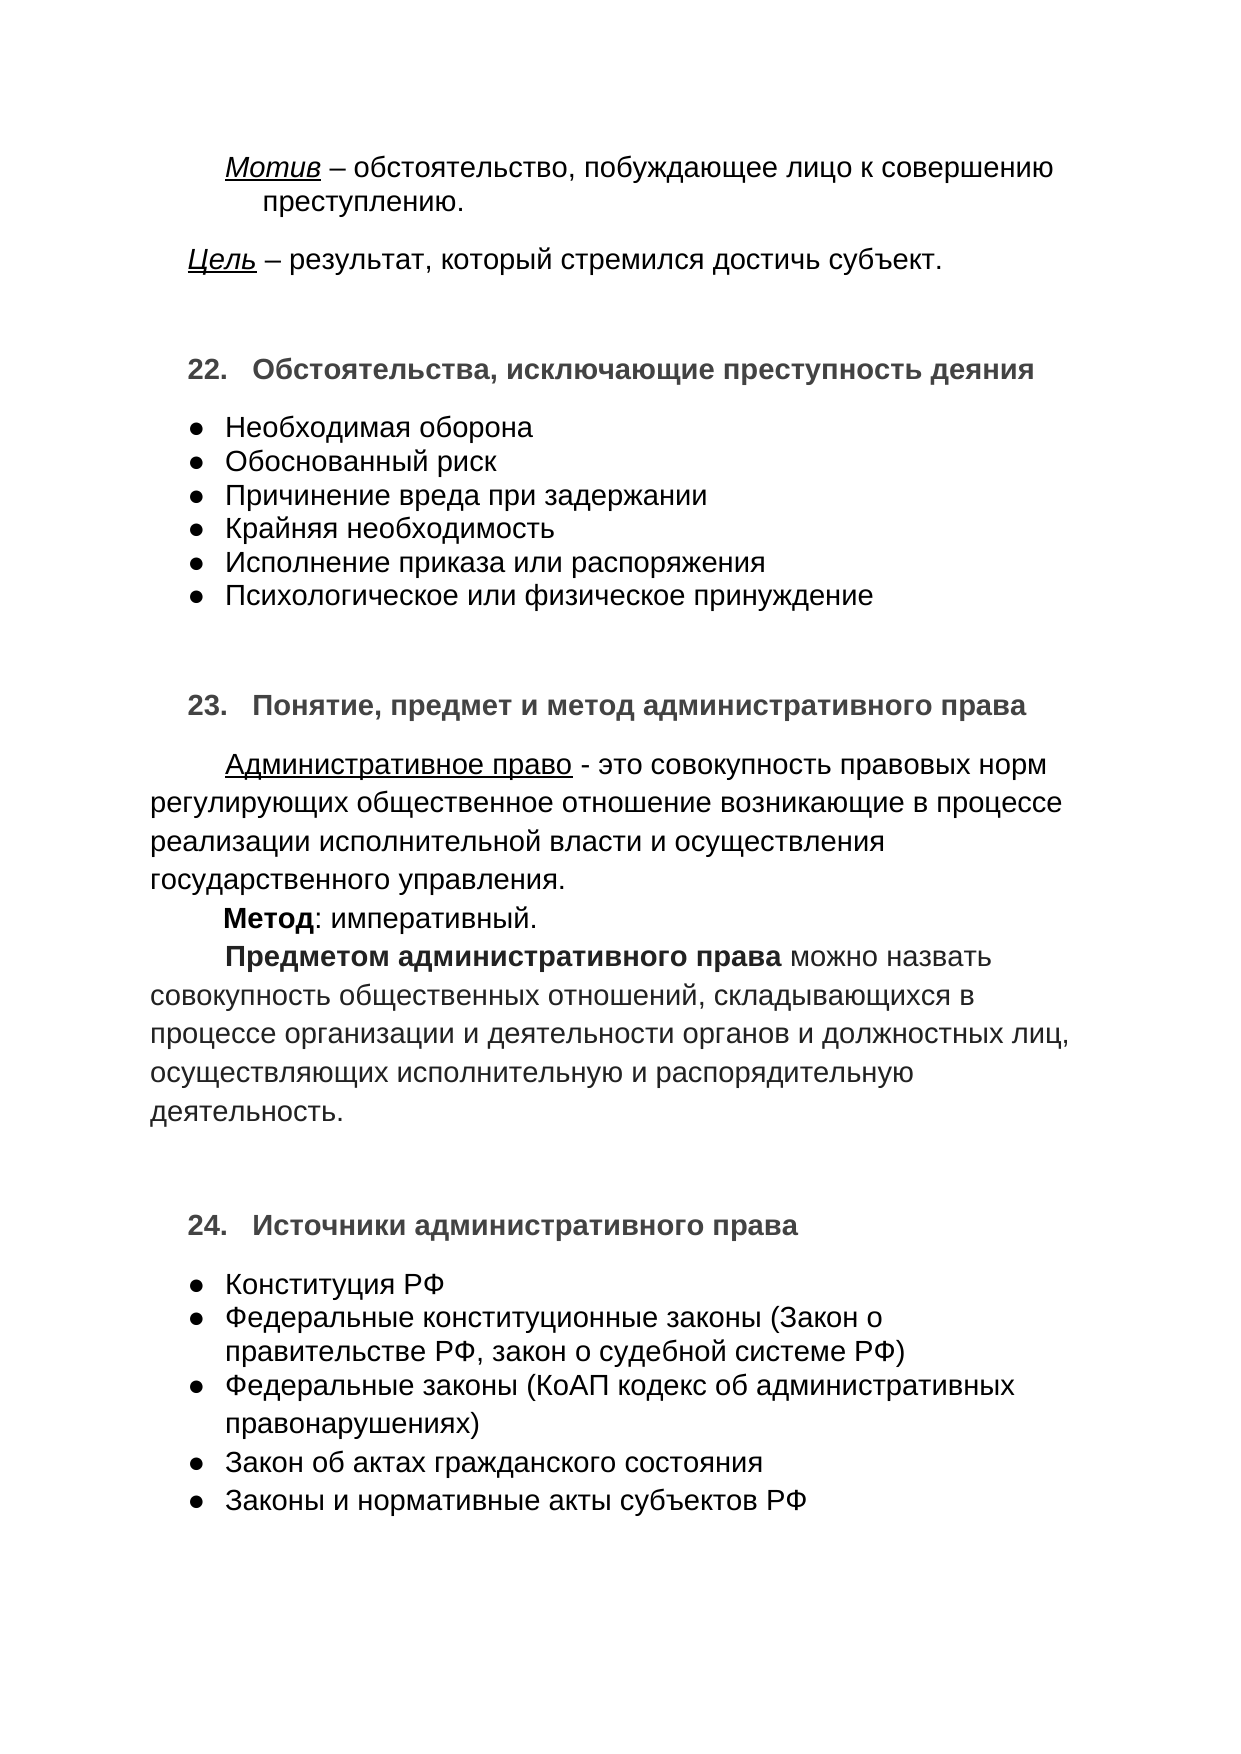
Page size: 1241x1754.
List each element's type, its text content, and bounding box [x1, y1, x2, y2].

list Исполнение приказа или распоряжения [187, 545, 1090, 578]
text Предметом административного права можно назвать совокупность общественных отношений, складывающихся в процессе организации и деятельности органов и должностных лиц, осуществляющих исполнительную и распорядительную деятельность. [150, 939, 1090, 1127]
text Мотив – обстоятельство, побуждающее лицо к совершению преступлению. [225, 150, 1090, 217]
subtitle 24. Источники административного права [187, 1208, 1090, 1242]
list Психологическое или физическое принуждение [187, 578, 1090, 612]
subtitle 23. Понятие, предмет и метод административного права [187, 688, 1090, 722]
list Закон об актах гражданского состояния [187, 1445, 1090, 1478]
list Обоснованный риск [187, 444, 1090, 478]
text Административное право - это совокупность правовых норм регулирующих общественное отношение возникающие в процессе реализации исполнительной власти и осуществления государственного управления. [150, 747, 1090, 896]
list Конституция РФ [187, 1267, 1090, 1301]
subtitle 22. Обстоятельства, исключающие преступность деяния [187, 352, 1090, 386]
list Причинение вреда при задержании [187, 478, 1090, 511]
list Необходимая оборона [187, 411, 1090, 444]
list Законы и нормативные акты субъектов РФ [187, 1483, 1090, 1517]
text Цель – результат, который стремился достичь субъект. [187, 242, 1090, 276]
text Метод: императивный. [187, 901, 1090, 934]
list Федеральные законы (КоАП кодекс об административных правонарушениях) [187, 1368, 1090, 1440]
list Крайняя необходимость [187, 511, 1090, 545]
list Федеральные конституционные законы (Закон о правительстве РФ, закон о судебной системе РФ) [187, 1301, 1090, 1368]
